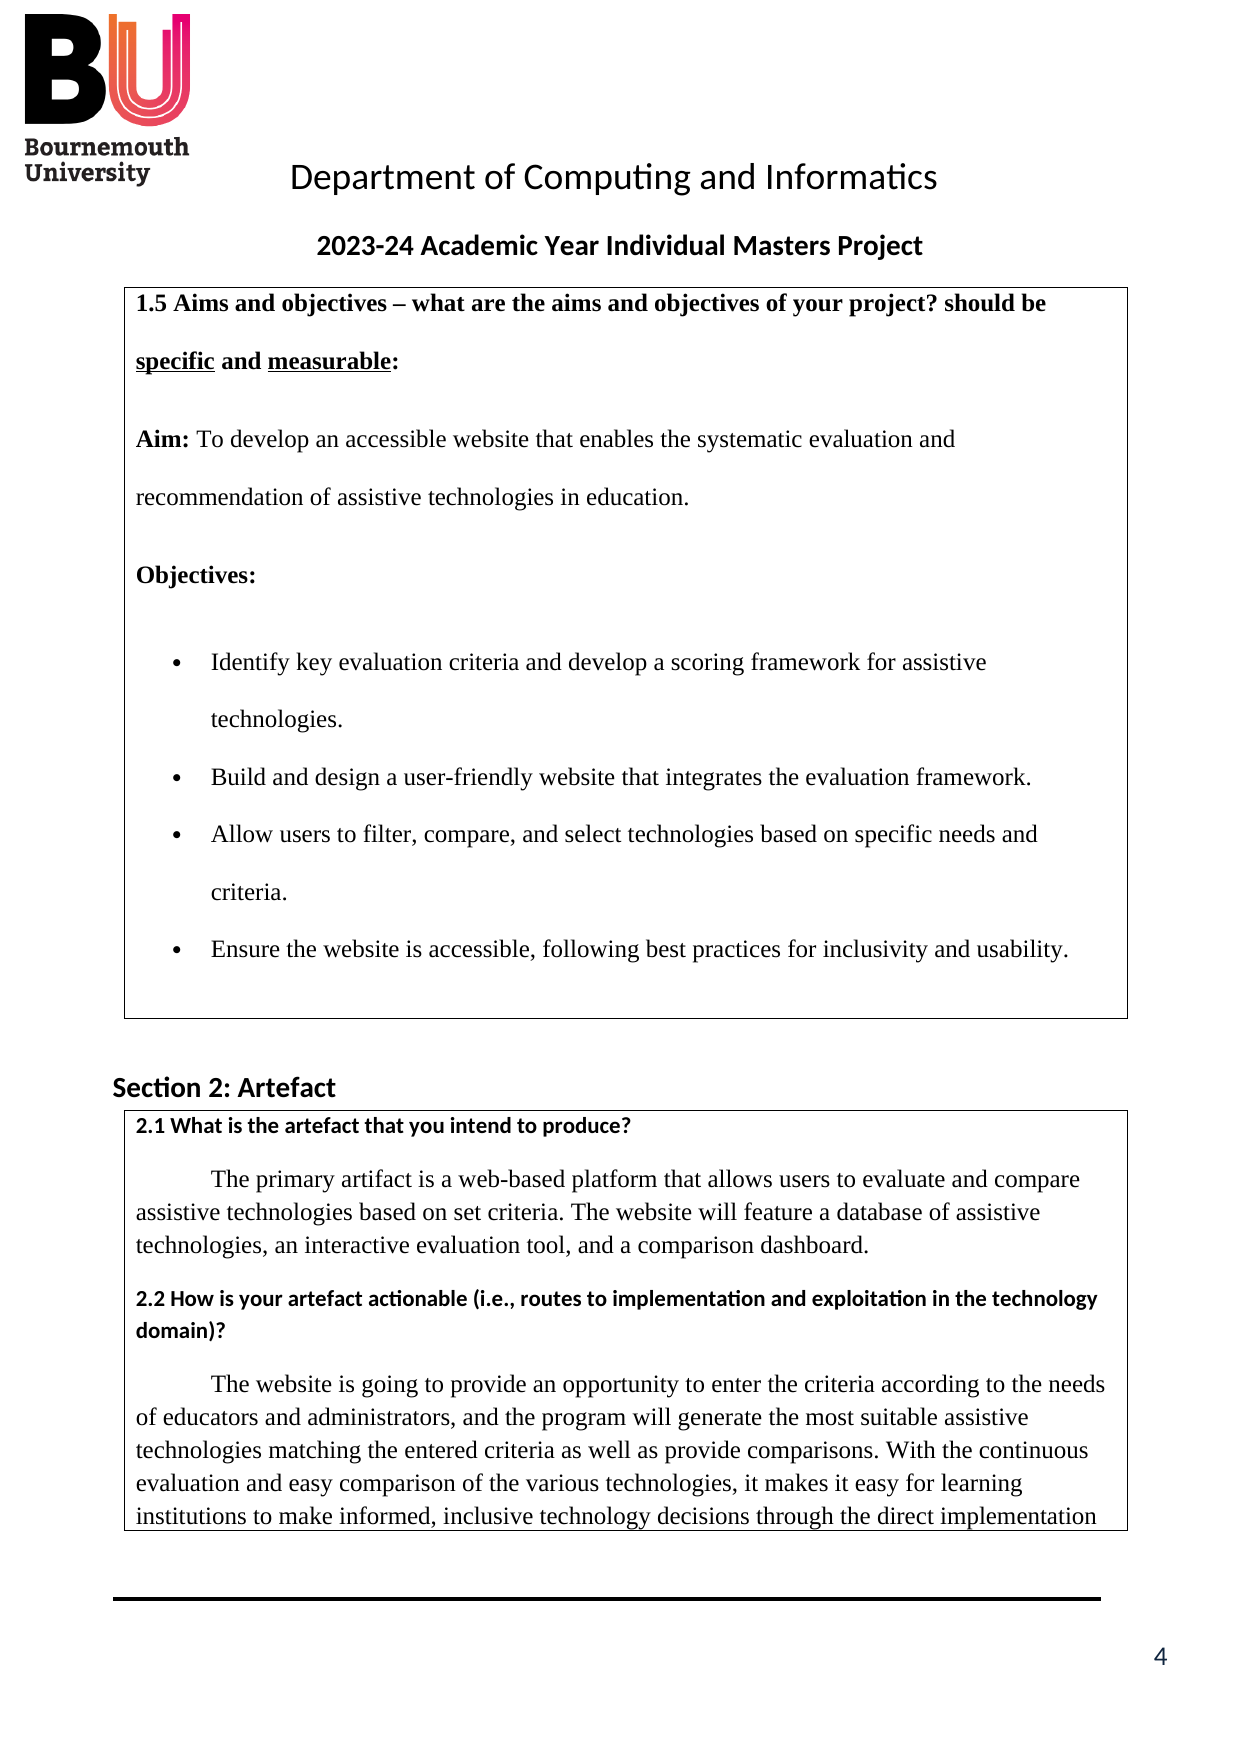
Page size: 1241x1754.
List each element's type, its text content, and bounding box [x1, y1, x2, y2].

picture [23, 14, 193, 190]
subtitle Section 2: Artefact [112, 1069, 1128, 1105]
